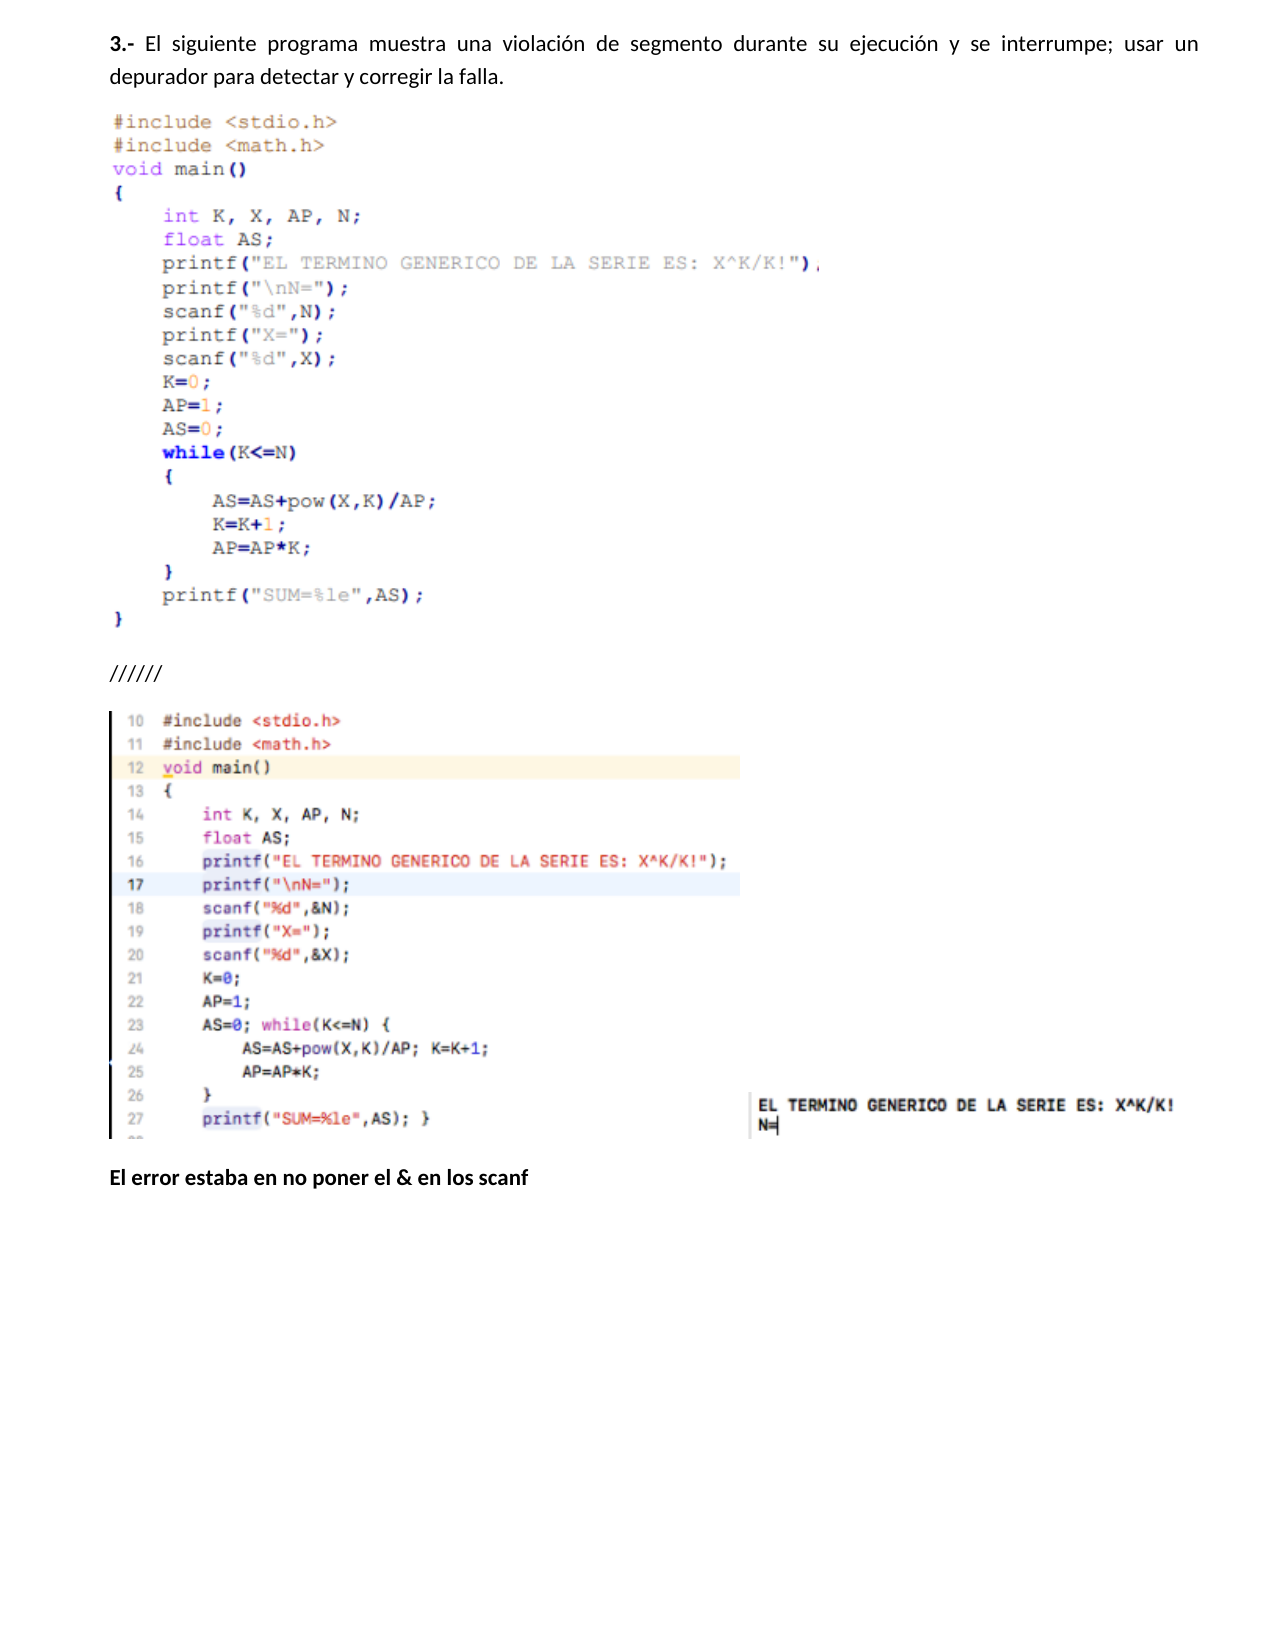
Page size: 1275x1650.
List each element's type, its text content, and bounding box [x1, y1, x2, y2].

picture [744, 1092, 1174, 1139]
text 3.- El siguiente programa muestra una violación de segmento durante su ejecución y se interrumpe; usar un depurador para detectar y corregir la falla. [109, 29, 1202, 90]
picture [109, 711, 740, 1139]
text ////// [109, 659, 1202, 687]
text El error estaba en no poner el & en los scanf [109, 1163, 1202, 1191]
picture [109, 114, 819, 634]
